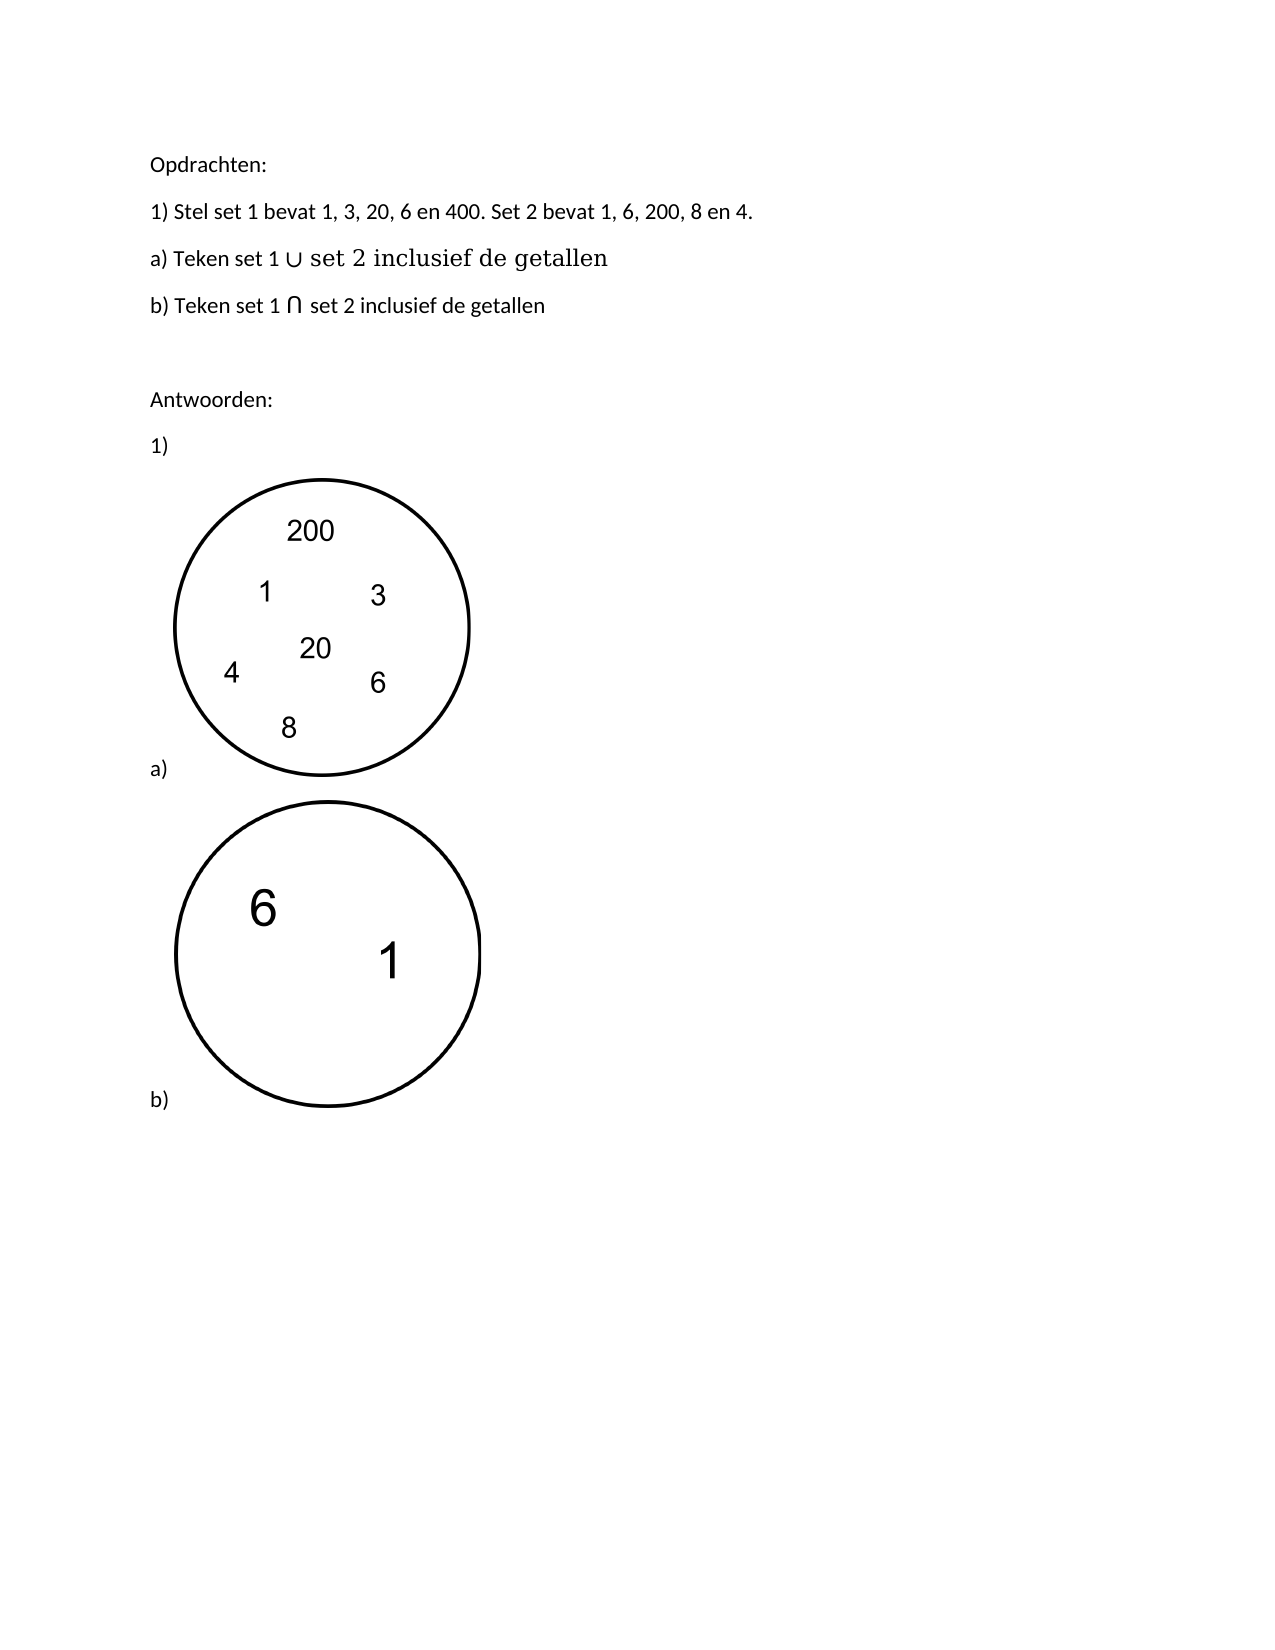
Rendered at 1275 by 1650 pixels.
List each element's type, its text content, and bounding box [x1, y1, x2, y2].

picture [174, 800, 482, 1108]
text 1) [150, 432, 1125, 460]
text Opdrachten: [150, 150, 1125, 178]
text 1) Stel set 1 bevat 1, 3, 20, 6 en 400. Set 2 bevat 1, 6, 200, 8 en 4. [150, 197, 1125, 225]
picture [173, 478, 471, 777]
text a) Teken set 1 ∪ set 2 inclusief de getallen [150, 244, 1125, 272]
text b) Teken set 1 ꓵ set 2 inclusief de getallen [150, 291, 1125, 319]
text Antwoorden: [150, 385, 1125, 413]
